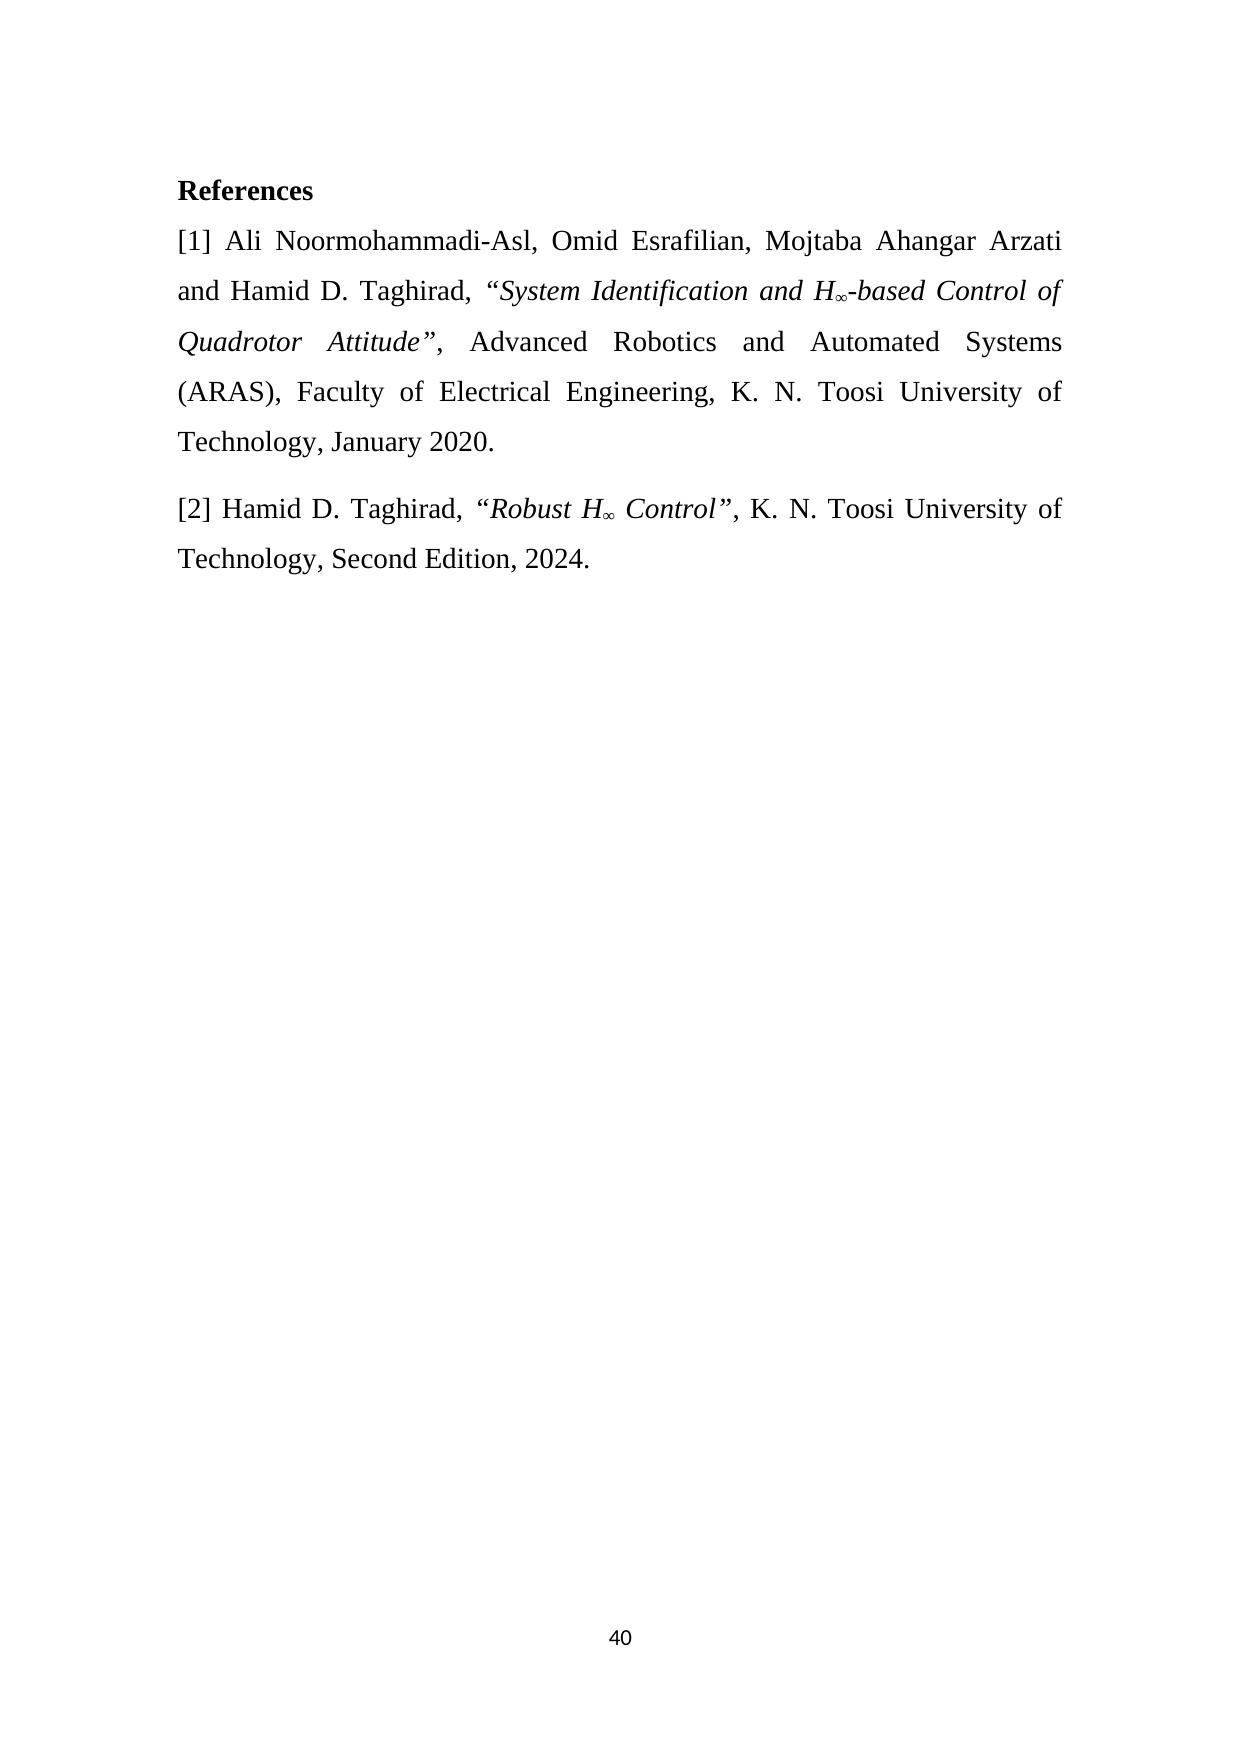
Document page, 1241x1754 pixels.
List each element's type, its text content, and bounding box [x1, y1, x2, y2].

text [1] Ali Noormohammadi-Asl, Omid Esrafilian, Mojtaba Ahangar Arzati and Hamid D. Taghirad, “System Identification and H∞-based Control of Quadrotor Attitude”, Advanced Robotics and Automated Systems (ARAS), Faculty of Electrical Engineering, K. N. Toosi University of Technology, January 2020. [177, 223, 1063, 458]
text [2] Hamid D. Taghirad, “Robust H∞ Control”, K. N. Toosi University of Technology, Second Edition, 2024. [177, 491, 1063, 575]
subtitle References [177, 173, 1063, 206]
